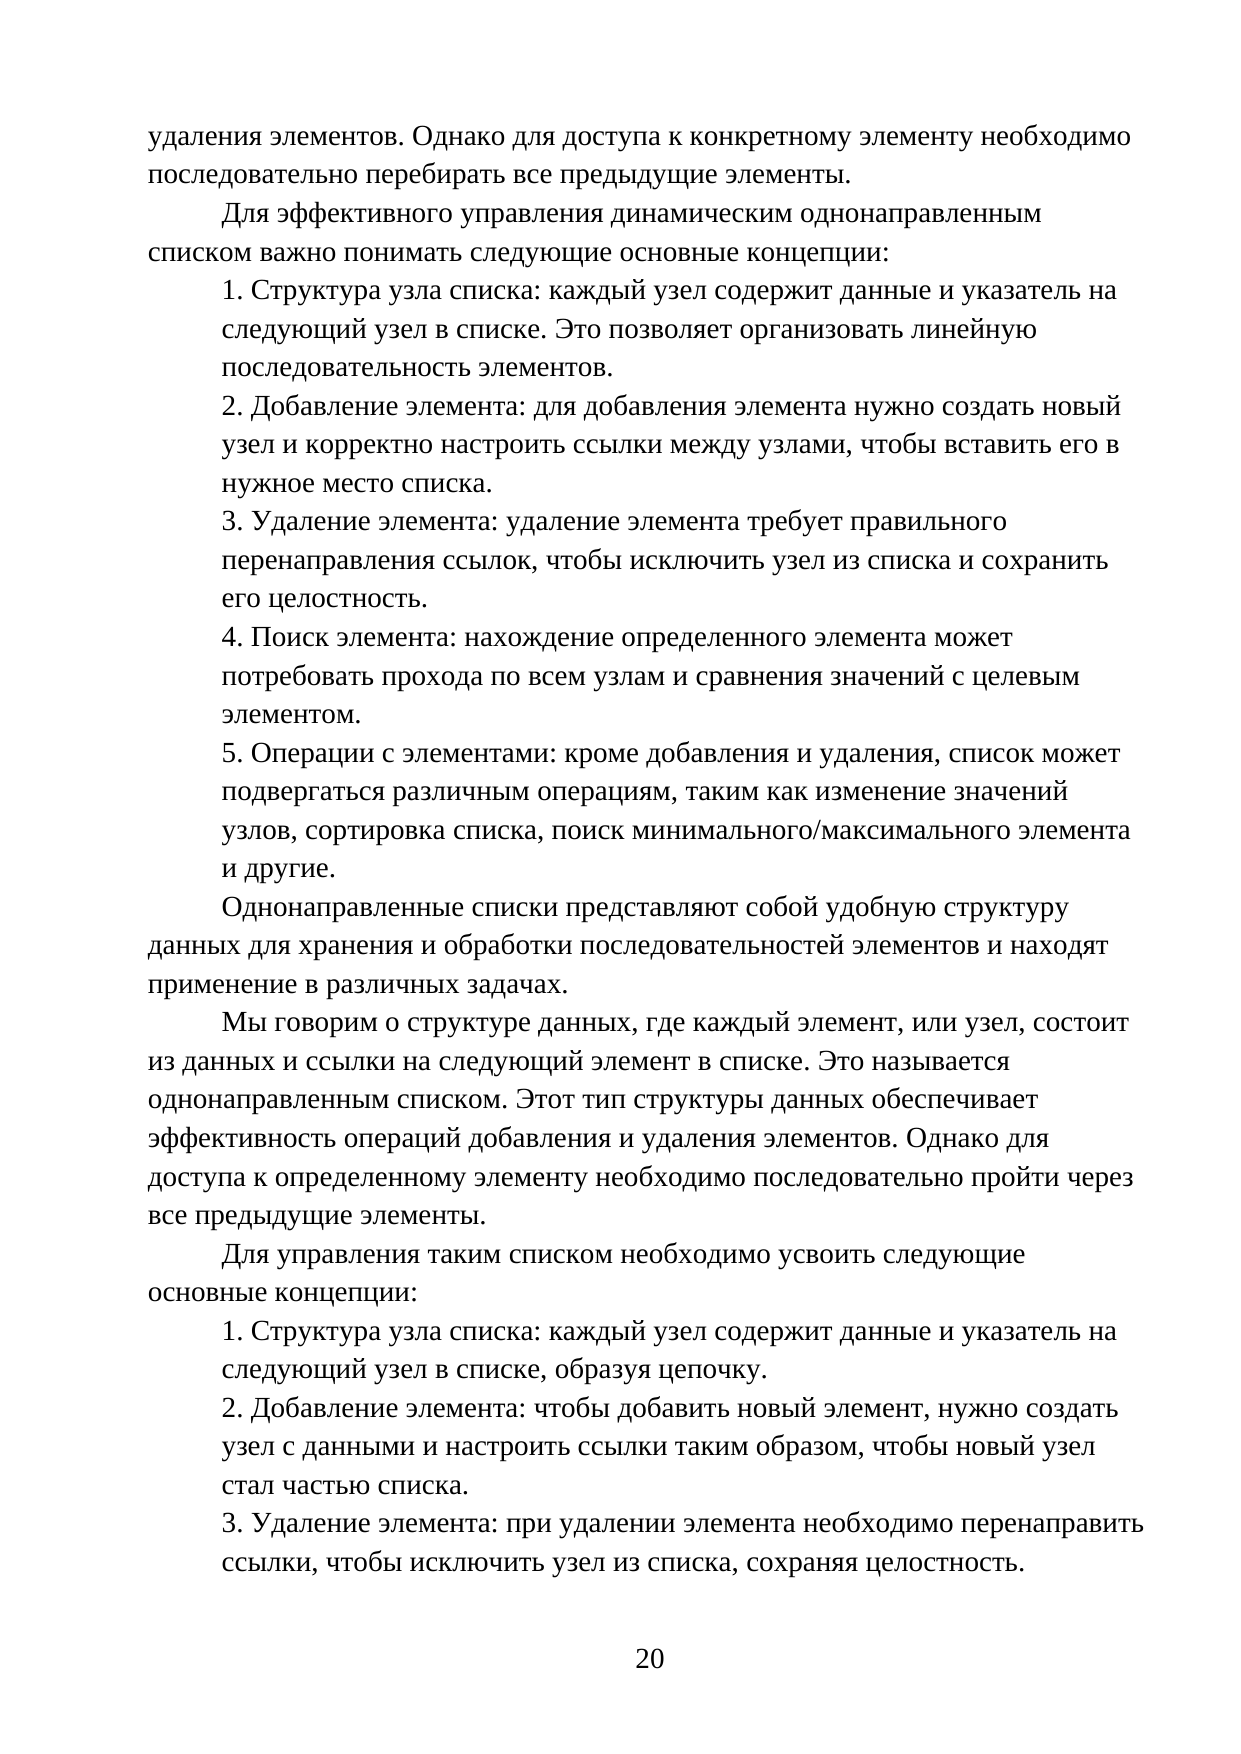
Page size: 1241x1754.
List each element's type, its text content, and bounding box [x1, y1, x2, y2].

text 1. Структура узла списка: каждый узел содержит данные и указатель на следующий узел в списке, образуя цепочку. [221, 1313, 1152, 1385]
text 3. Удаление элемента: при удалении элемента необходимо перенаправить ссылки, чтобы исключить узел из списка, сохраняя целостность. [221, 1506, 1152, 1578]
text Для управления таким списком необходимо усвоить следующие основные концепции: [148, 1236, 1152, 1308]
text 5. Операции с элементами: кроме добавления и удаления, список может подвергаться различным операциям, таким как изменение значений узлов, сортировка списка, поиск минимального/максимального элемента и другие. [221, 735, 1152, 884]
text 2. Добавление элемента: для добавления элемента нужно создать новый узел и корректно настроить ссылки между узлами, чтобы вставить его в нужное место списка. [221, 388, 1152, 498]
text Мы говорим о структуре данных, где каждый элемент, или узел, состоит из данных и ссылки на следующий элемент в списке. Это называется однонаправленным списком. Этот тип структуры данных обеспечивает эффективность операций добавления и удаления элементов. Однако для доступа к определенному элементу необходимо последовательно пройти через все предыдущие элементы. [148, 1004, 1152, 1231]
text Для эффективного управления динамическим однонаправленным списком важно понимать следующие основные концепции: [148, 195, 1152, 267]
text 4. Поиск элемента: нахождение определенного элемента может потребовать прохода по всем узлам и сравнения значений с целевым элементом. [221, 619, 1152, 730]
text 3. Удаление элемента: удаление элемента требует правильного перенаправления ссылок, чтобы исключить узел из списка и сохранить его целостность. [221, 503, 1152, 614]
text Однонаправленные списки представляют собой удобную структуру данных для хранения и обработки последовательностей элементов и находят применение в различных задачах. [148, 889, 1152, 999]
text 1. Структура узла списка: каждый узел содержит данные и указатель на следующий узел в списке. Это позволяет организовать линейную последовательность элементов. [221, 272, 1152, 383]
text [148, 118, 1152, 190]
text 2. Добавление элемента: чтобы добавить новый элемент, нужно создать узел с данными и настроить ссылки таким образом, чтобы новый узел стал частью списка. [221, 1390, 1152, 1501]
